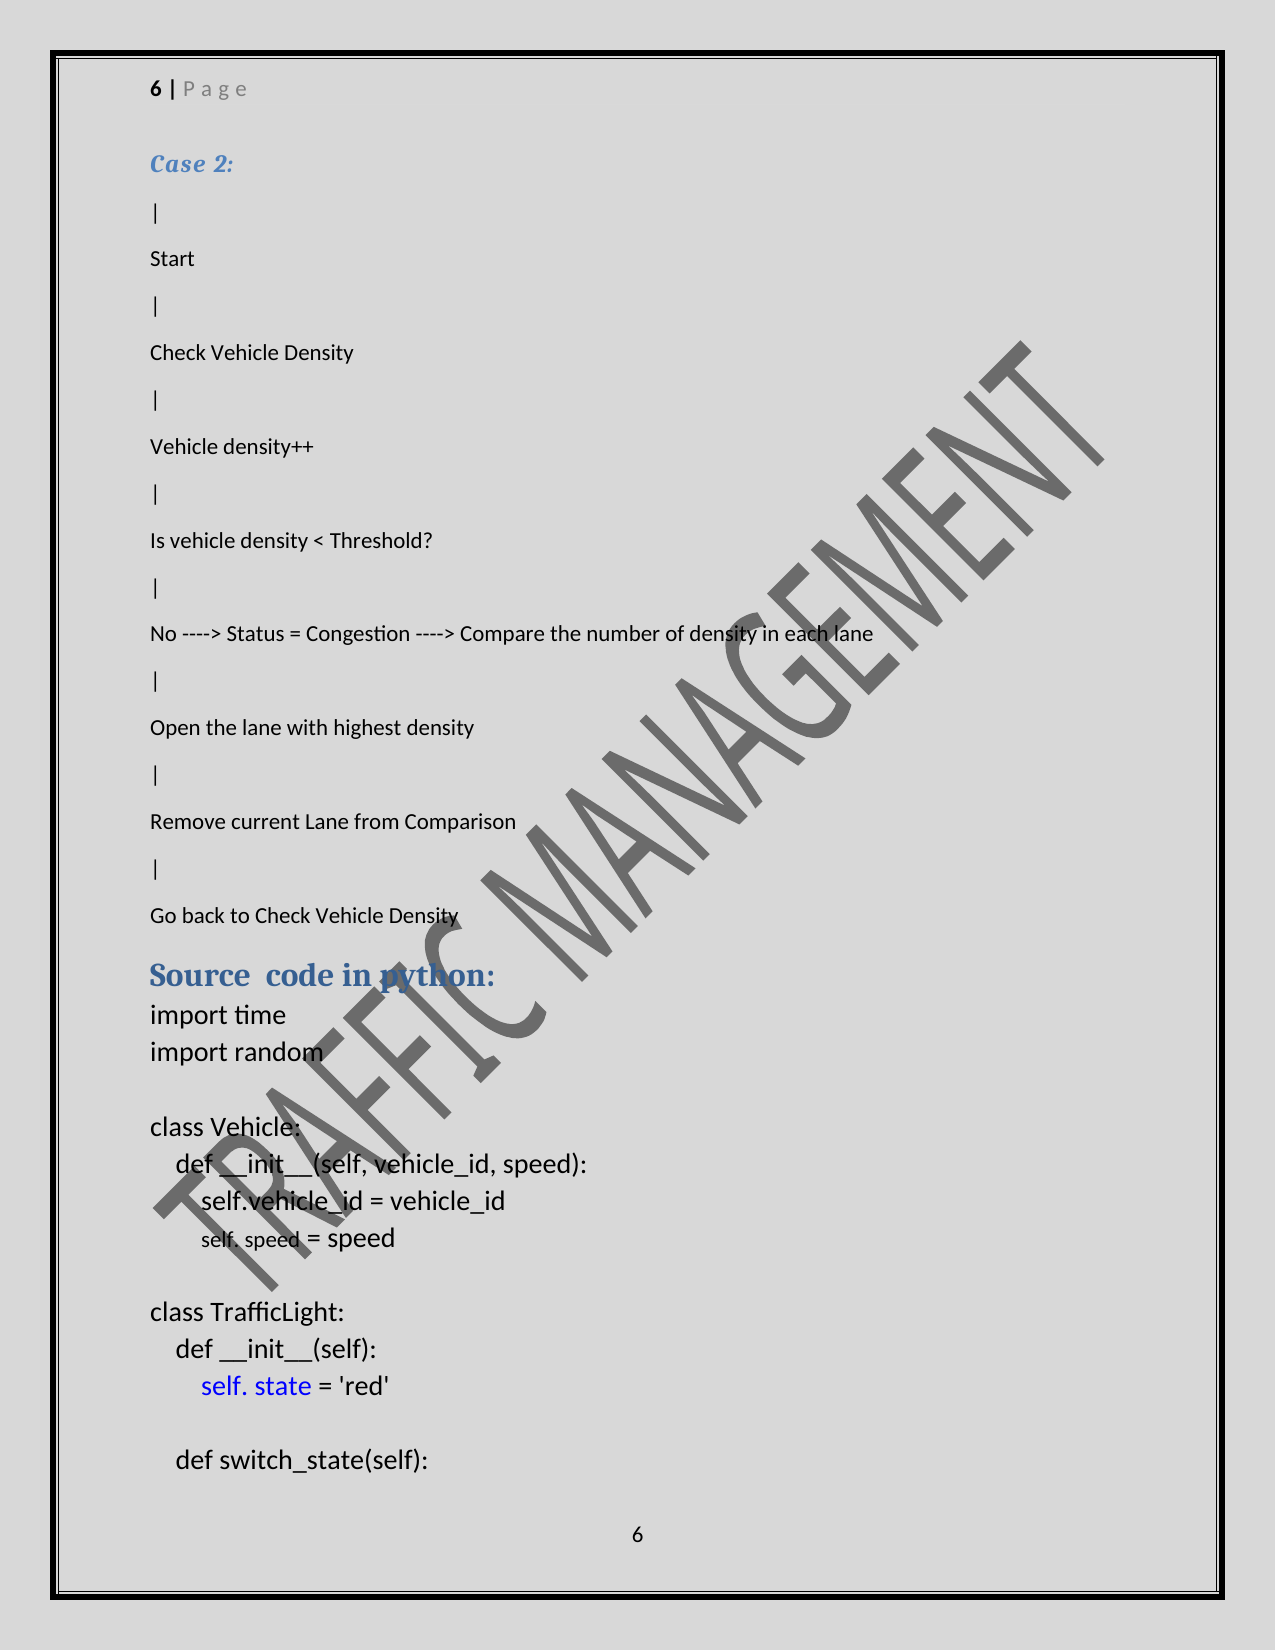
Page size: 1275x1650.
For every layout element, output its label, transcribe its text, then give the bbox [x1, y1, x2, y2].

text Is vehicle density < Threshold? [150, 526, 1125, 554]
text Check Vehicle Density [150, 338, 1125, 366]
text | [150, 291, 1125, 319]
text | [150, 479, 1125, 507]
subtitle Source code in python: [150, 956, 1125, 994]
text Start [150, 244, 1125, 273]
text | [150, 385, 1125, 413]
text | [150, 854, 1125, 882]
text | [150, 573, 1125, 601]
text | [150, 760, 1125, 788]
text Go back to Check Vehicle Density [150, 901, 1125, 929]
text Vehicle density++ [150, 432, 1125, 460]
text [150, 997, 1125, 1477]
subtitle Case 2: [150, 150, 1125, 179]
text Remove current Lane from Comparison [150, 807, 1125, 835]
text No ----> Status = Congestion ----> Compare the number of density in each lane [150, 619, 1125, 648]
text | [150, 666, 1125, 694]
text Open the lane with highest density [150, 713, 1125, 741]
text | [150, 198, 1125, 226]
